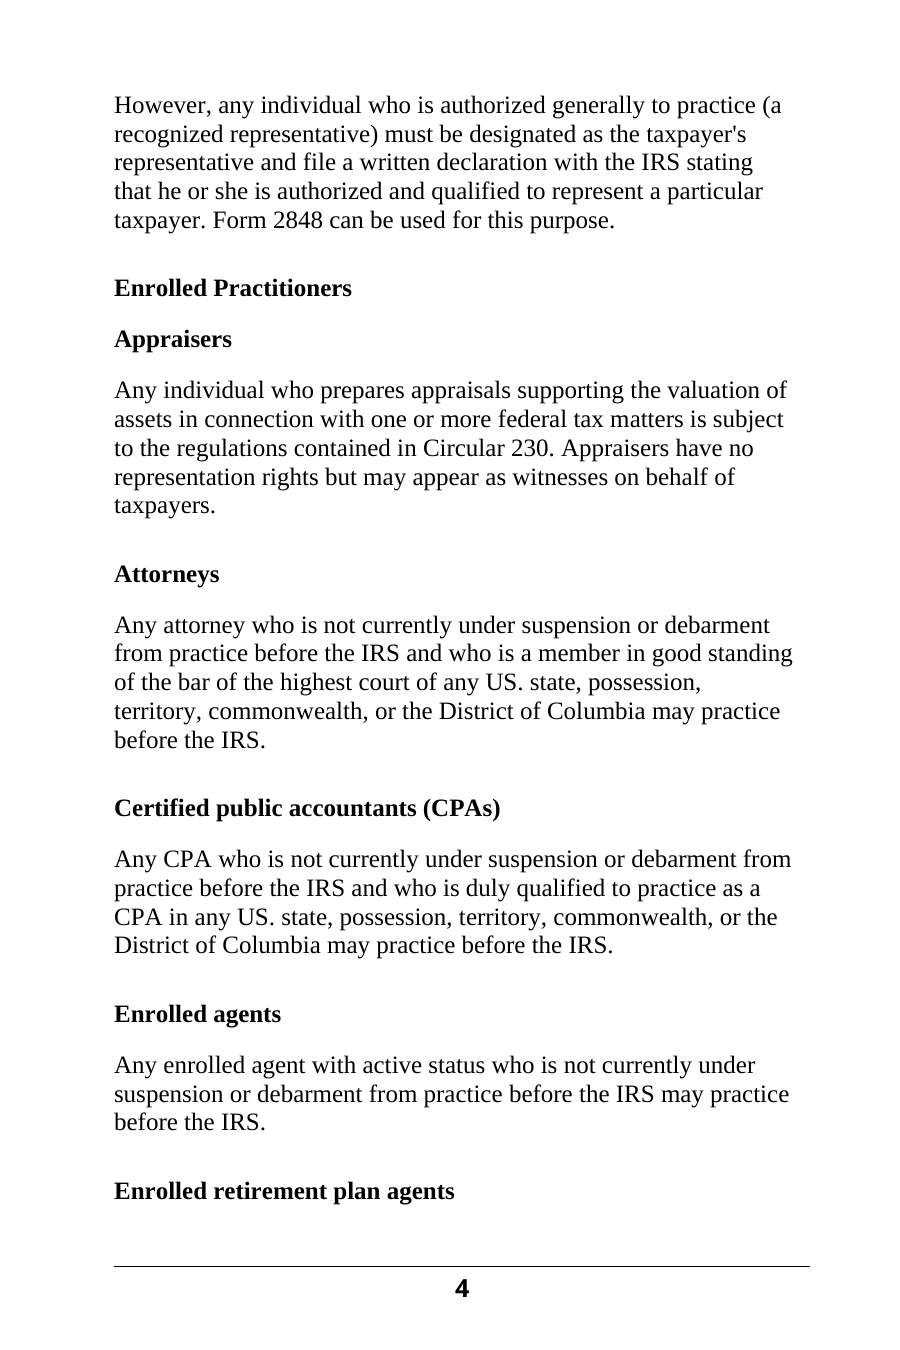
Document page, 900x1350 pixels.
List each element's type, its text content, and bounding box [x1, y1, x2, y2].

text Any individual who prepares appraisals supporting the valuation of assets in connection with one or more federal tax matters is subject to the regulations contained in Circular 230. Appraisers have no representation rights but may appear as witnesses on behalf of taxpayers. [114, 375, 795, 519]
text Any enrolled agent with active status who is not currently under suspension or debarment from practice before the IRS may practice before the IRS. [114, 1050, 810, 1136]
text Appraisers [114, 324, 810, 353]
text Attorneys [114, 559, 810, 588]
text However, any individual who is authorized generally to practice (a recognized representative) must be designated as the taxpayer's representative and file a written declaration with the IRS stating that he or she is authorized and qualified to represent a particular taxpayer. Form 2848 can be used for this purpose. [114, 90, 795, 234]
text Certified public accountants (CPAs) [114, 793, 810, 822]
text Enrolled agents [114, 999, 810, 1028]
text Enrolled Practitioners [114, 273, 810, 302]
text Any attorney who is not currently under suspension or debarment from practice before the IRS and who is a member in good standing of the bar of the highest court of any US. state, possession, territory, commonwealth, or the District of Columbia may practice before the IRS. [114, 610, 795, 753]
text Enrolled retirement plan agents [114, 1176, 810, 1205]
text Any CPA who is not currently under suspension or debarment from practice before the IRS and who is duly qualified to practice as a CPA in any US. state, possession, territory, commonwealth, or the District of Columbia may practice before the IRS. [114, 844, 810, 959]
